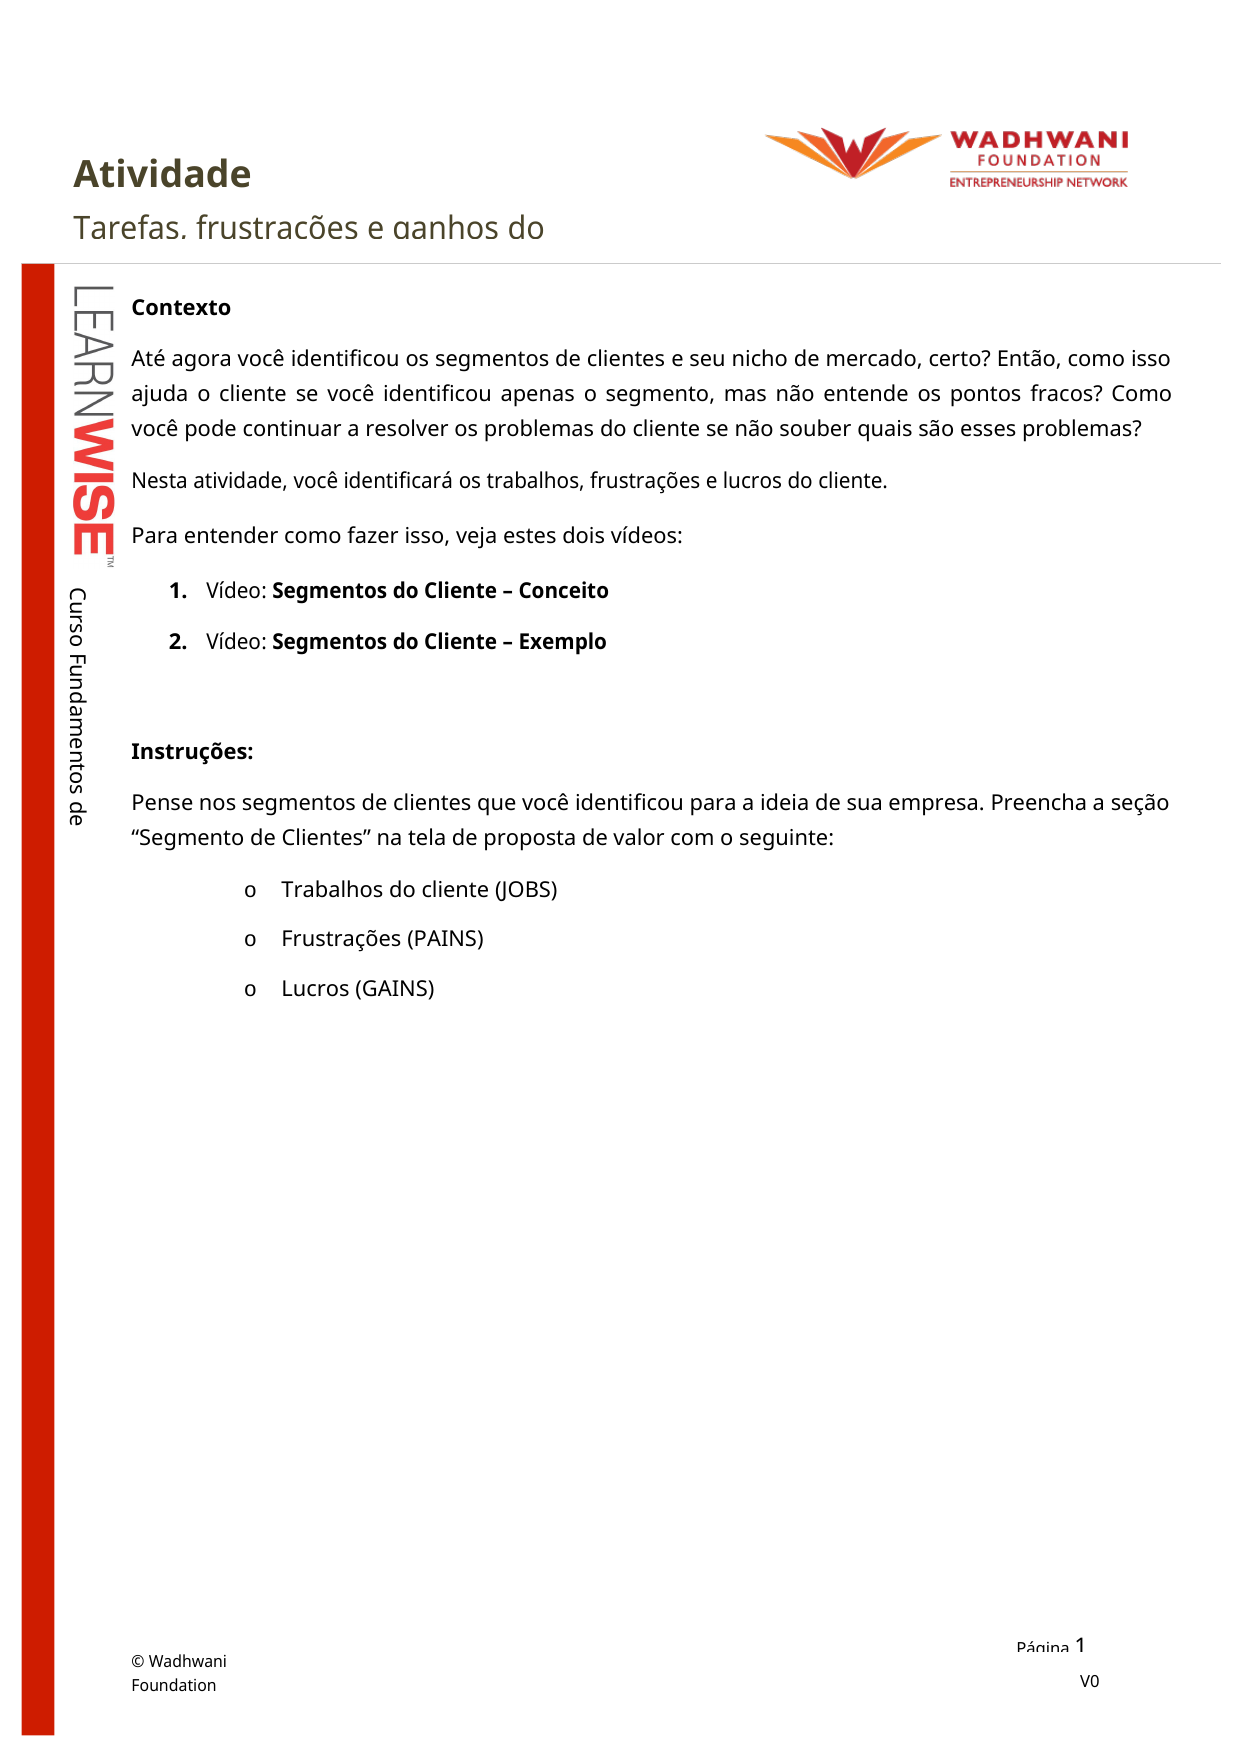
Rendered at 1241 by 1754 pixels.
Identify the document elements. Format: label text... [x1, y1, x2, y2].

list Trabalhos do cliente (JOBS) [244, 874, 1184, 904]
list Frustrações (PAINS) [244, 923, 1184, 953]
subtitle Vídeo: Segmentos do Cliente – Conceito [169, 575, 1184, 605]
list Lucros (GAINS) [244, 973, 1184, 1003]
picture [58, 127, 1221, 240]
text Até agora você identificou os segmentos de clientes e seu nicho de mercado, certo? Então, como isso ajuda o cliente se você identificou apenas o segmento, mas não entende os pontos fracos? Como você pode continuar a resolver os problemas do cliente se não souber quais são esses problemas? [131, 343, 1172, 443]
text Nesta atividade, você identificará os trabalhos, frustrações e lucros do cliente. Para entender como fazer isso, veja estes dois vídeos: [131, 465, 896, 549]
text Pense nos segmentos de clientes que você identificou para a ideia de sua empresa. Preencha a seção “Segmento de Clientes” na tela de proposta de valor com o seguinte: [131, 787, 1184, 852]
picture [73, 286, 115, 569]
list Vídeo: Segmentos do Cliente – Exemplo [169, 626, 1184, 656]
text Instruções: [131, 736, 1184, 766]
subtitle Contexto [131, 292, 1184, 321]
picture [47, 586, 136, 1122]
